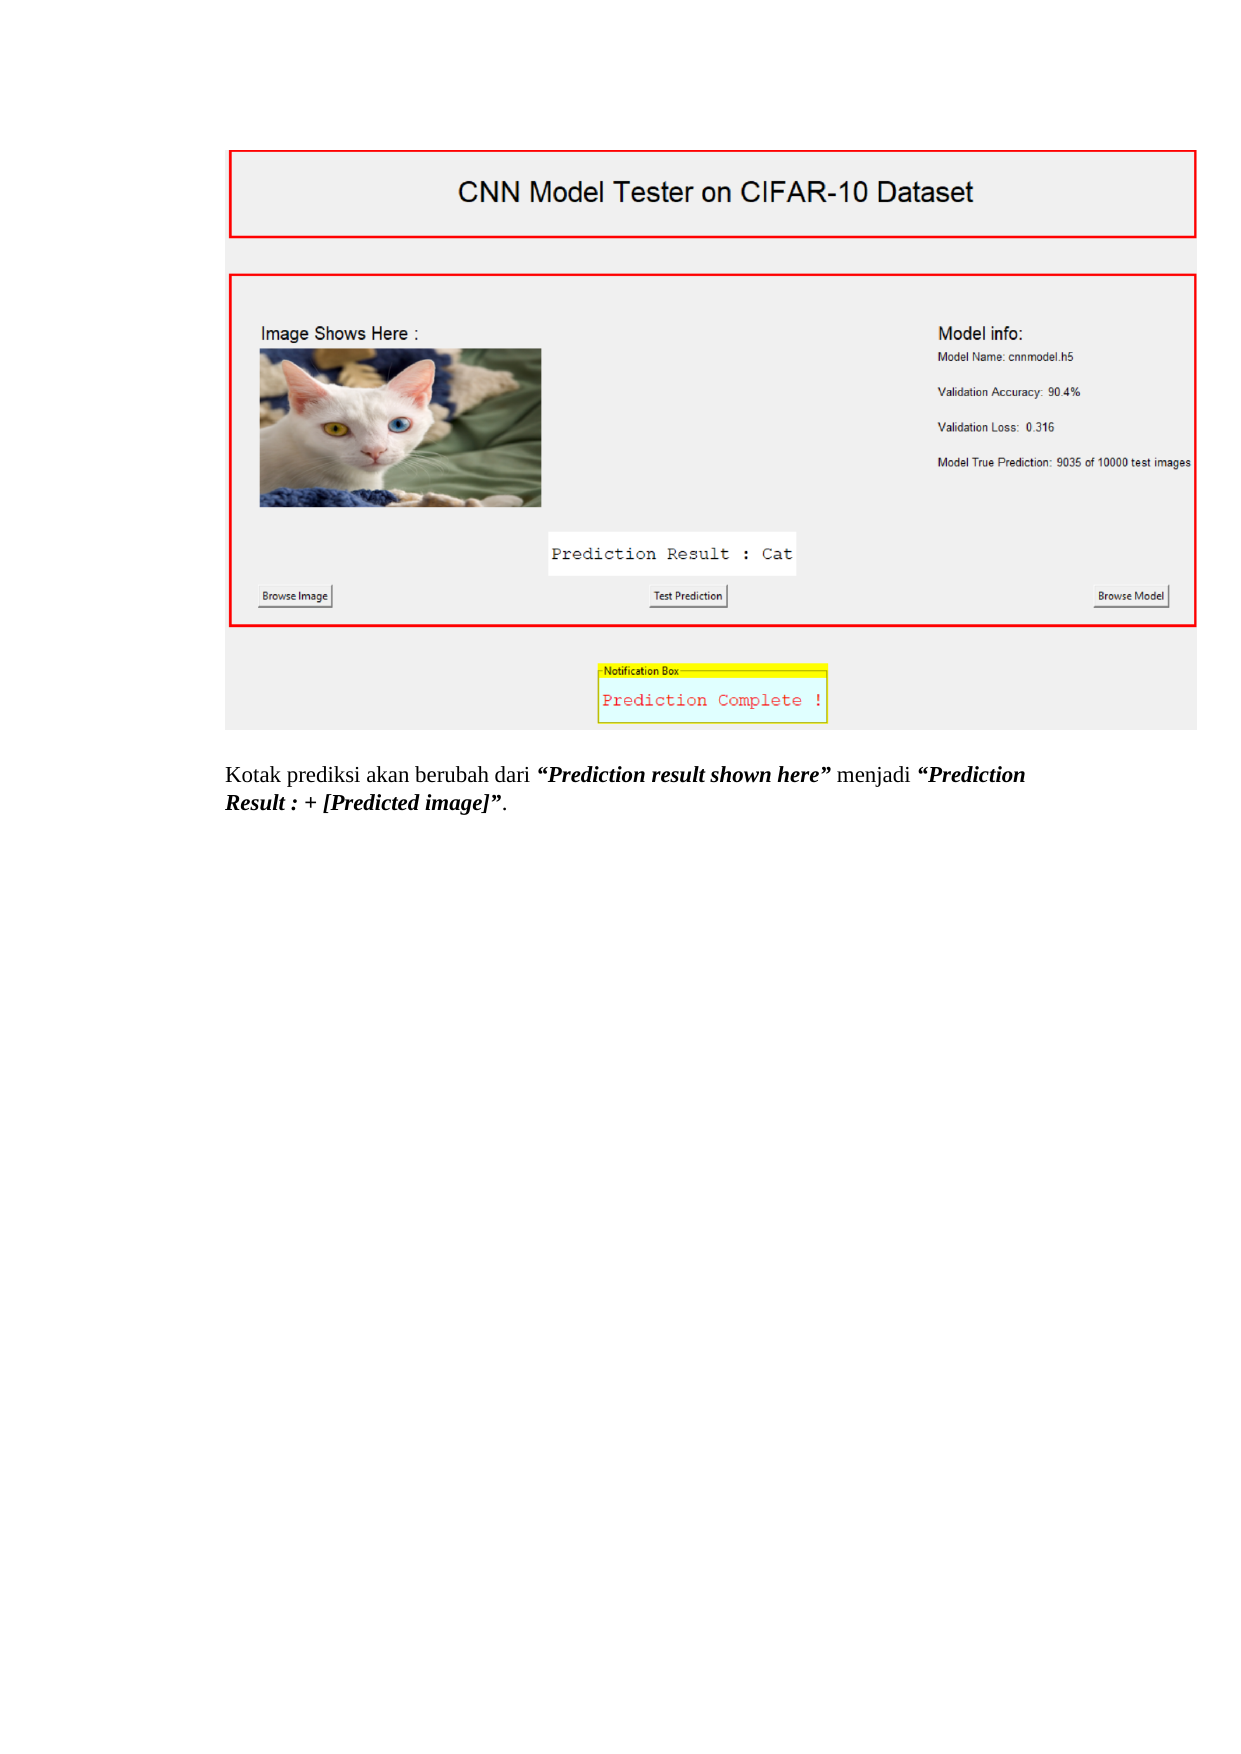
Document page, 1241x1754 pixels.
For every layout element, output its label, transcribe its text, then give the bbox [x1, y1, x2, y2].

list Kotak prediksi akan berubah dari “Prediction result shown here” menjadi “Prediction Result : + [Predicted image]”. [225, 761, 1090, 815]
picture [225, 150, 1197, 730]
